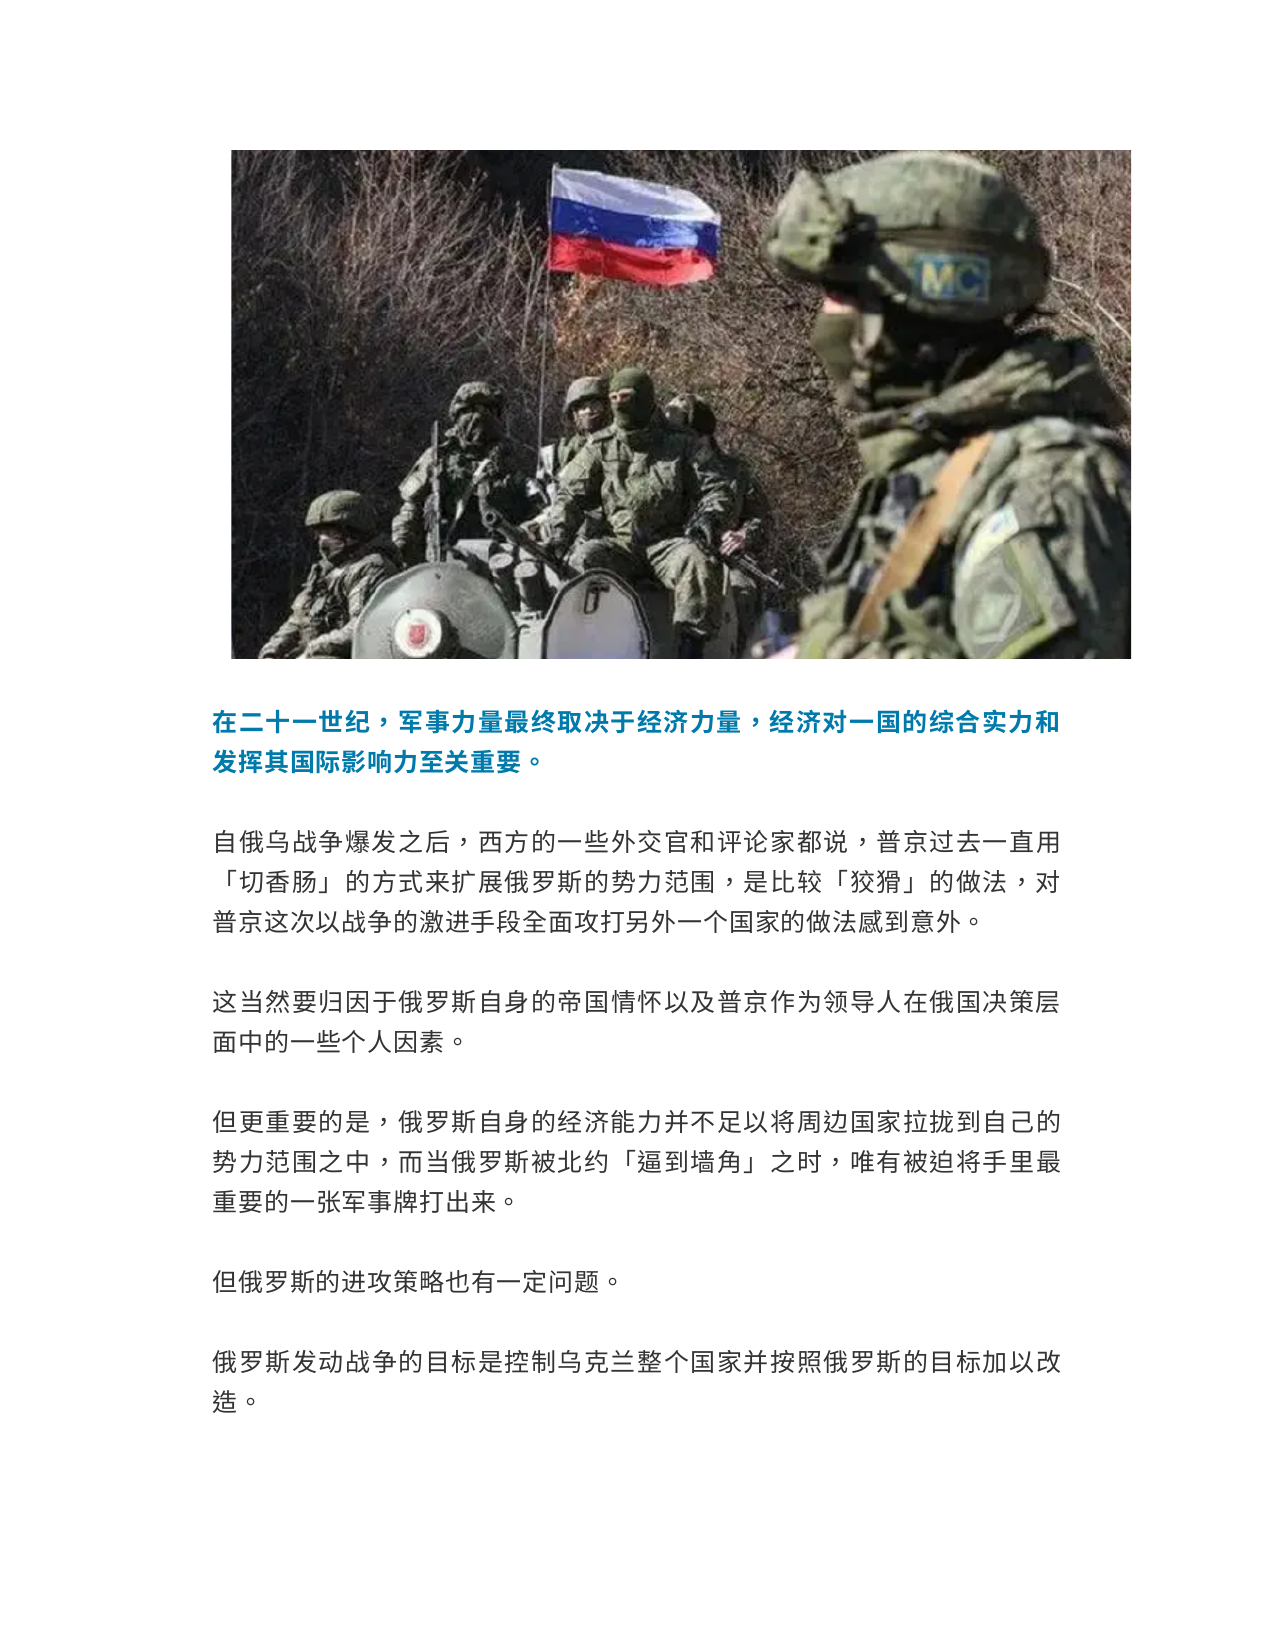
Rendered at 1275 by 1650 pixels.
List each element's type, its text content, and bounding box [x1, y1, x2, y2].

text 自俄乌战争爆发之后，西方的一些外交官和评论家都说，普京过去一直用「切香肠」的方式来扩展俄罗斯的势力范围，是比较「狡猾」的做法，对普京这次以战争的激进手段全面攻打另外一个国家的做法感到意外。 [212, 819, 1062, 939]
text 在二十一世纪，军事力量最终取决于经济力量，经济对一国的综合实力和发挥其国际影响力至关重要。 [212, 699, 1062, 779]
text 但俄罗斯的进攻策略也有一定问题。 [212, 1259, 1062, 1299]
text 但更重要的是，俄罗斯自身的经济能力并不足以将周边国家拉拢到自己的势力范围之中，而当俄罗斯被北约「逼到墙角」之时，唯有被迫将手里最重要的一张军事牌打出来。 [212, 1099, 1062, 1219]
text 俄罗斯发动战争的目标是控制乌克兰整个国家并按照俄罗斯的目标加以改造。 [212, 1339, 1062, 1419]
text 这当然要归因于俄罗斯自身的帝国情怀以及普京作为领导人在俄国决策层面中的一些个人因素。 [212, 979, 1062, 1059]
picture [231, 150, 1132, 659]
